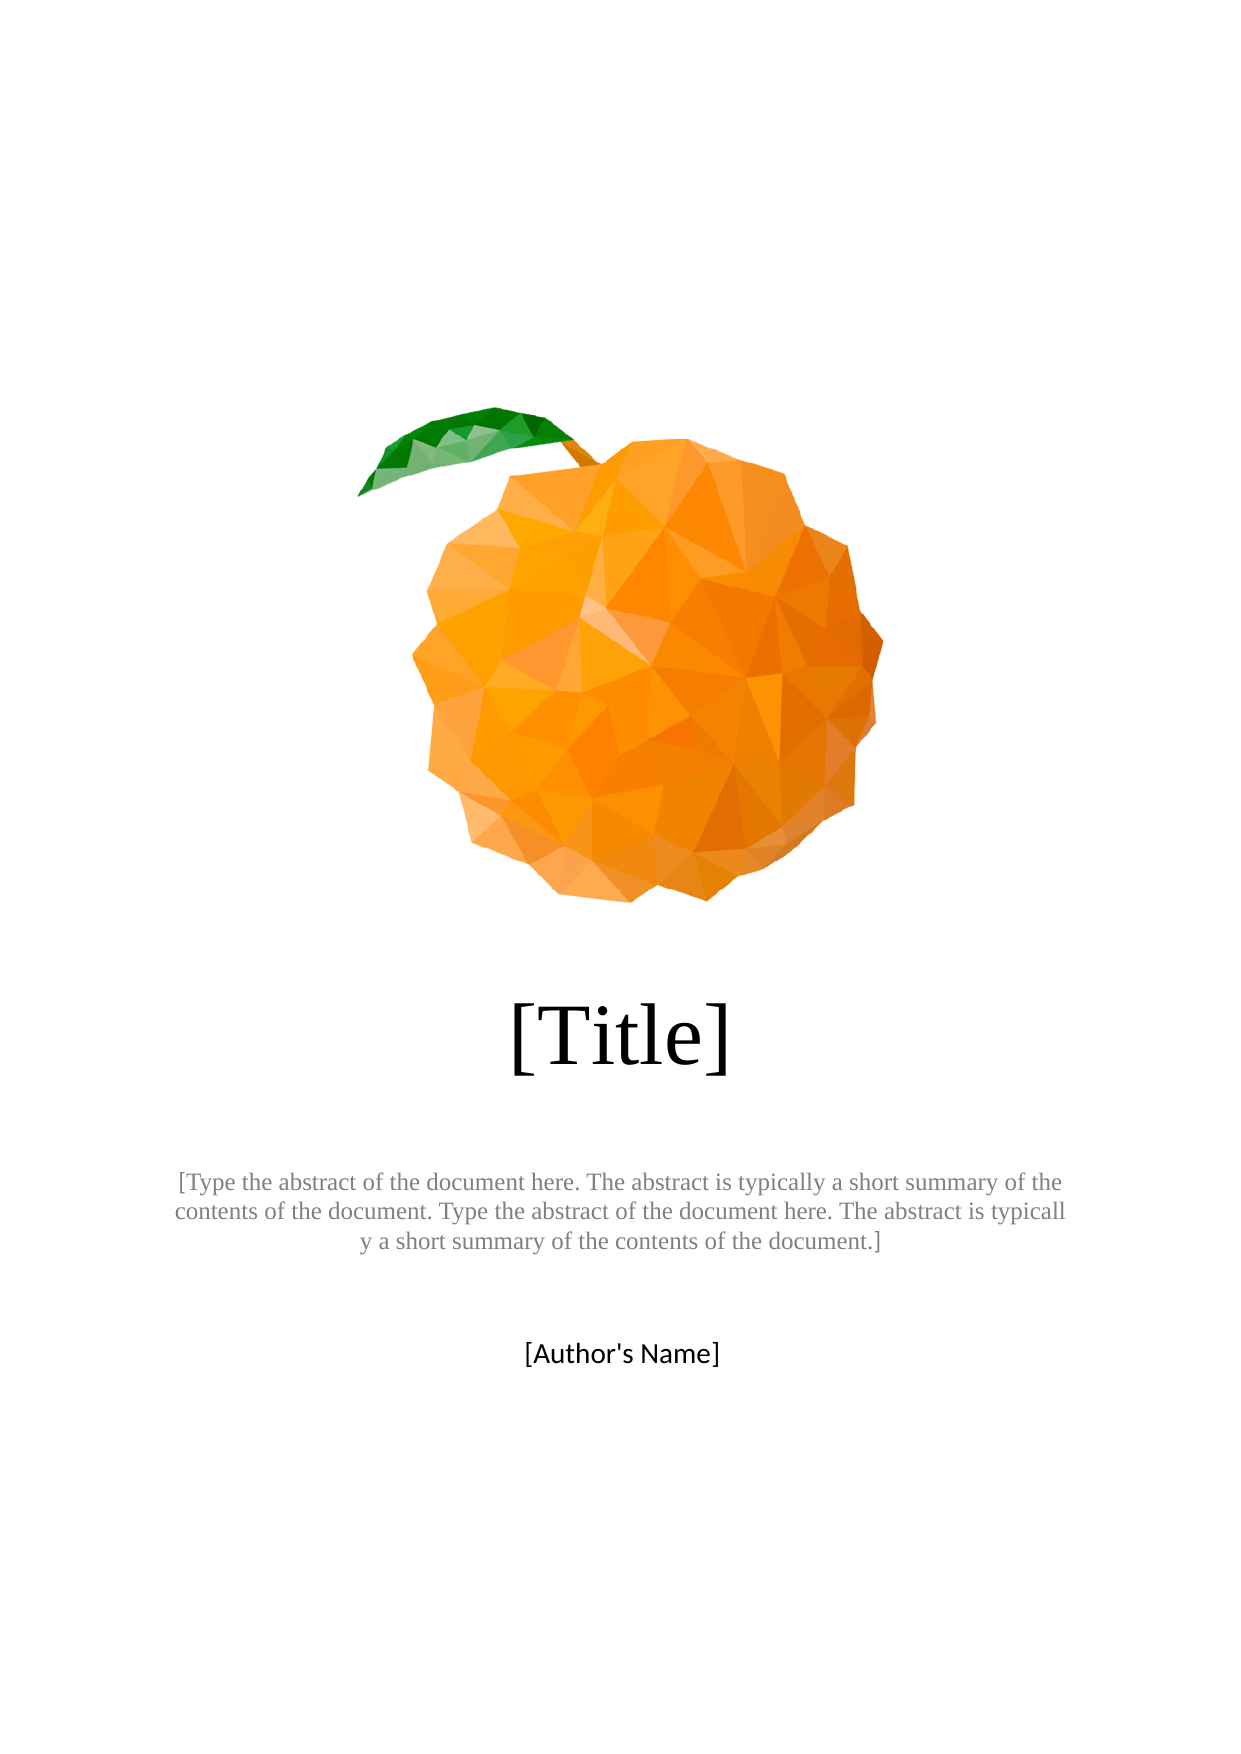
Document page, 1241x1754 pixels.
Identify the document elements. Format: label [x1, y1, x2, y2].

picture [357, 407, 883, 903]
